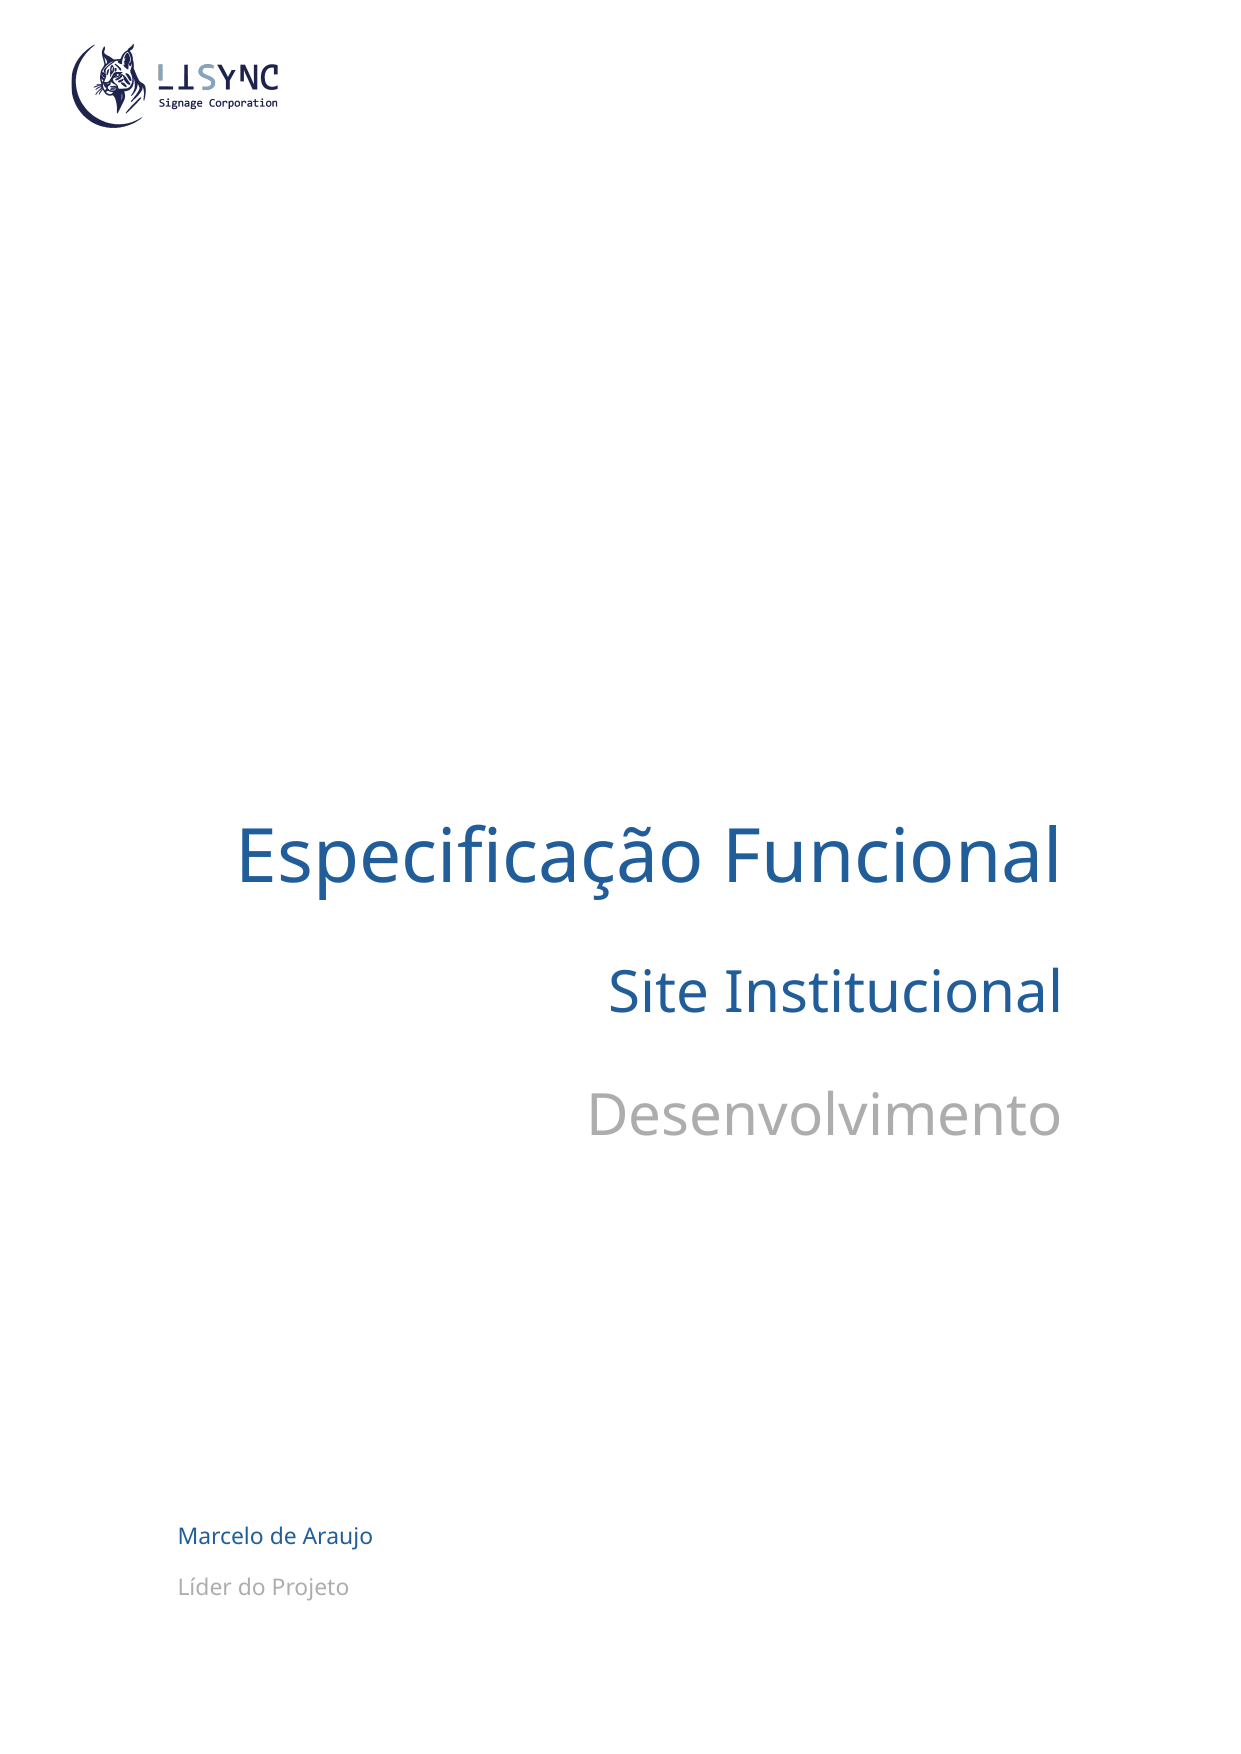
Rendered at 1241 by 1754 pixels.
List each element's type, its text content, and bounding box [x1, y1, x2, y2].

subtitle Site Institucional [177, 949, 1063, 1029]
subtitle Especificação Funcional [177, 802, 1063, 904]
text Marcelo de Araujo [177, 1520, 1063, 1551]
picture [71, 44, 278, 128]
subtitle Desenvolvimento [177, 1073, 1063, 1152]
text Líder do Projeto [177, 1570, 1063, 1602]
